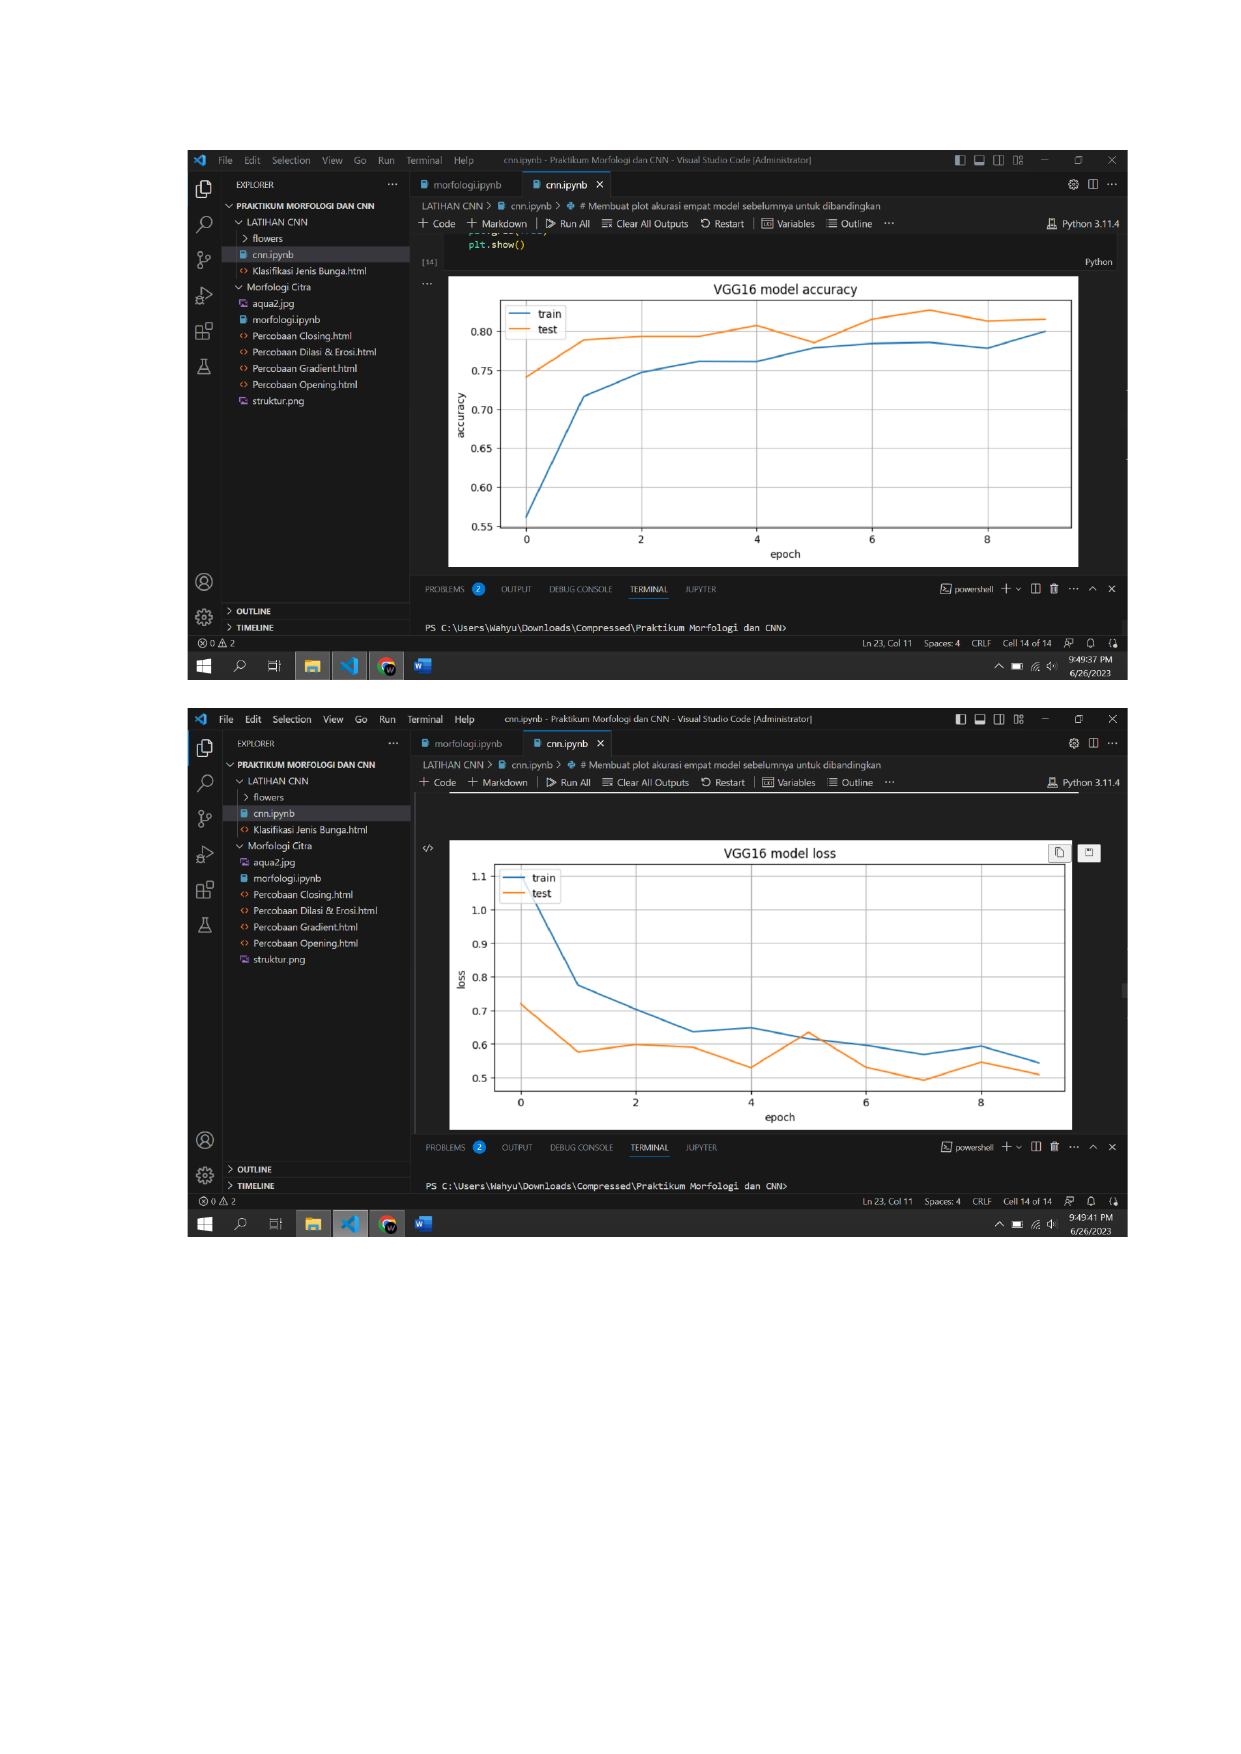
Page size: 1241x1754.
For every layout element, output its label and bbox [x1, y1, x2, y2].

picture [187, 708, 1128, 1237]
picture [187, 150, 1128, 680]
